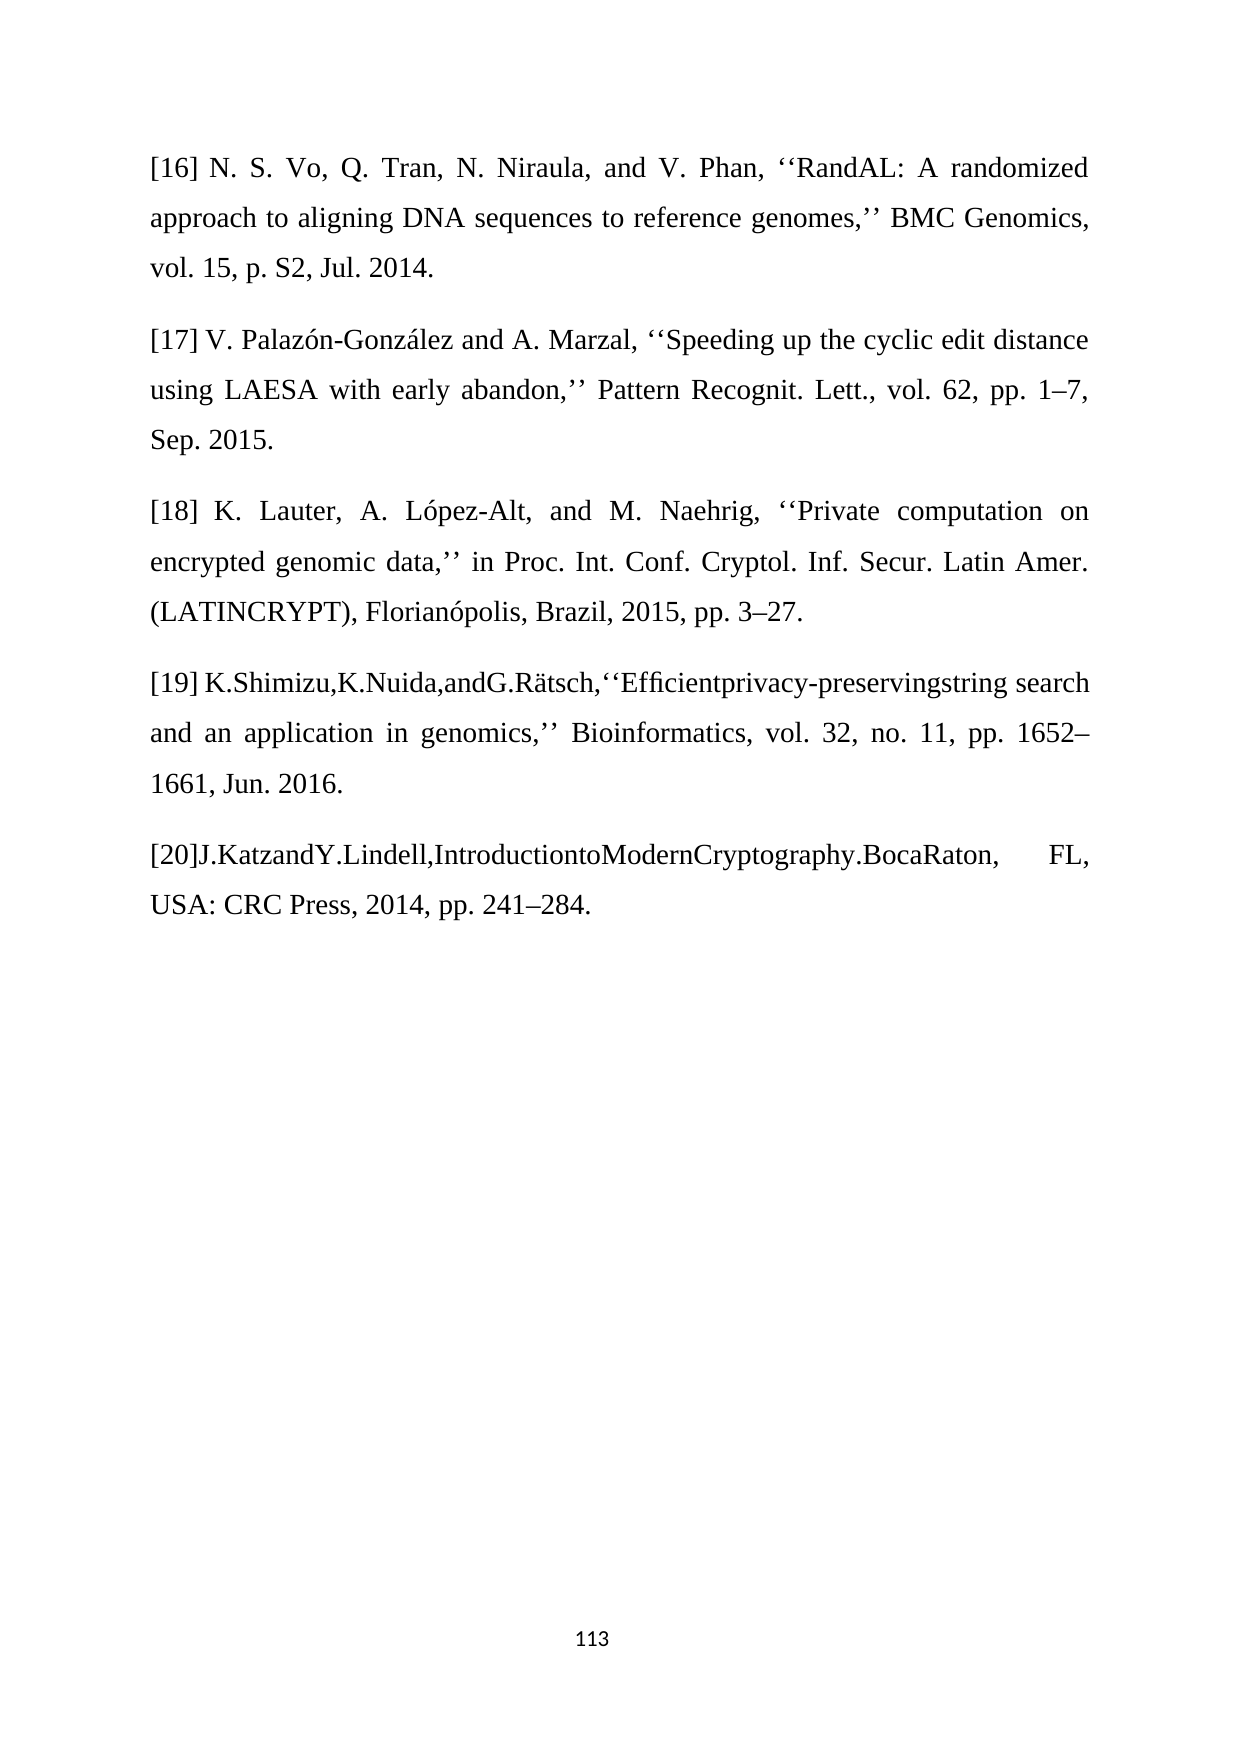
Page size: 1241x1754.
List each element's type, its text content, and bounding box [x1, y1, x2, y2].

text [20]J.KatzandY.Lindell,IntroductiontoModernCryptography.BocaRaton, FL, USA: CRC Press, 2014, pp. 241–284. [150, 837, 1090, 921]
text [16] N. S. Vo, Q. Tran, N. Niraula, and V. Phan, ‘‘RandAL: A randomized approach to aligning DNA sequences to reference genomes,’’ BMC Genomics, vol. 15, p. S2, Jul. 2014. [150, 150, 1090, 284]
text [18] K. Lauter, A. López-Alt, and M. Naehrig, ‘‘Private computation on encrypted genomic data,’’ in Proc. Int. Conf. Cryptol. Inf. Secur. Latin Amer. (LATINCRYPT), Florianópolis, Brazil, 2015, pp. 3–27. [150, 493, 1090, 628]
text [19] K.Shimizu,K.Nuida,andG.Rätsch,‘‘Efﬁcientprivacy-preservingstring search and an application in genomics,’’ Bioinformatics, vol. 32, no. 11, pp. 1652–1661, Jun. 2016. [150, 665, 1090, 799]
text [17] V. Palazón-González and A. Marzal, ‘‘Speeding up the cyclic edit distance using LAESA with early abandon,’’ Pattern Recognit. Lett., vol. 62, pp. 1–7, Sep. 2015. [150, 322, 1090, 456]
